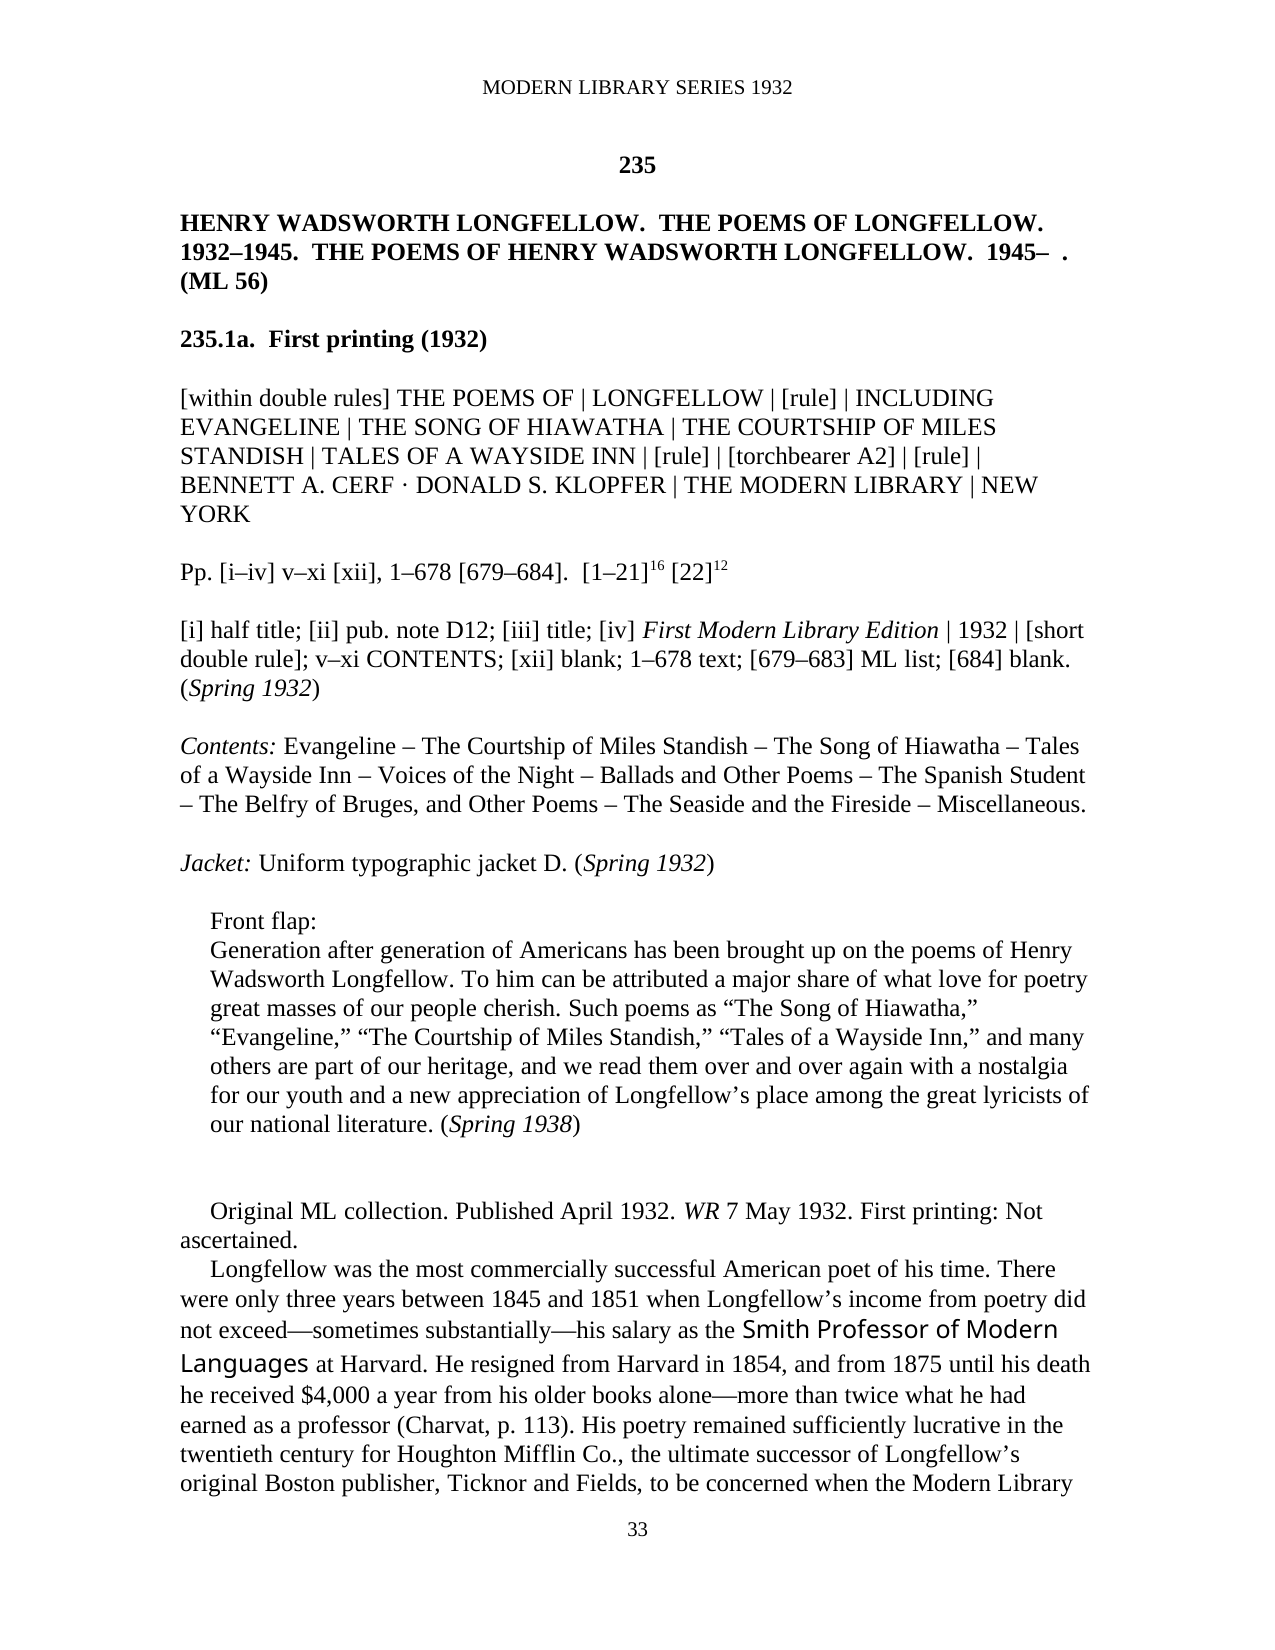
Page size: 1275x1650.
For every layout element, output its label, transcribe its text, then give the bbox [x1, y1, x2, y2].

text 235 [180, 150, 1095, 179]
text Jacket: Uniform typographic jacket D. (Spring 1932) [180, 847, 1095, 877]
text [180, 1254, 1095, 1497]
text Generation after generation of Americans has been brought up on the poems of Henry Wadsworth Longfellow. To him can be attributed a major share of what love for poetry great masses of our people cherish. Such poems as “The Song of Hiawatha,” “Evangeline,” “The Courtship of Miles Standish,” “Tales of a Wayside Inn,” and many others are part of our heritage, and we read them over and over again with a nostalgia for our youth and a new appreciation of Longfellow’s place among the great lyricists of our national literature. (Spring 1938) [210, 935, 1095, 1138]
text Pp. [i–iv] v–xi [xii], 1–678 [679–684]. [1–21]16 [22]12 [180, 557, 1095, 586]
text [within double rules] THE POEMS OF | LONGFELLOW | [rule] | INCLUDING EVANGELINE | THE SONG OF HIAWATHA | THE COURTSHIP OF MILES STANDISH | TALES OF A WAYSIDE INN | [rule] | [torchbearer A2] | [rule] | BENNETT A. CERF · DONALD S. KLOPFER | THE MODERN LIBRARY | [180, 382, 1095, 528]
text Front flap: [180, 906, 1095, 935]
text Contents: Evangeline – The Courtship of Miles Standish – The Song of Hiawatha – Tales of a Wayside Inn – Voices of the Night – Ballads and Other Poems – The Spanish Student – The Belfry of , and Other Poems – The and the Fireside – Miscellaneous. [180, 731, 1095, 818]
text 235.1a. First printing (1932) [180, 324, 1095, 353]
text [i] half title; [ii] pub. note D12; [iii] title; [iv] First Modern Library Edition | 1932 | [short double rule]; v–xi CONTENTS; [xii] blank; 1–678 text; [679–683] ML list; [684] blank. (Spring 1932) [180, 615, 1095, 702]
text Original ML collection. Published April 1932. WR 7 May 1932. First printing: Not ascertained. [180, 1196, 1095, 1254]
text HENRY WADSWORTH LONGFELLOW. THE POEMS OF LONGFELLOW. 1932–1945. THE POEMS OF HENRY WADSWORTH LONGFELLOW. 1945– . (ML 56) [180, 208, 1095, 295]
